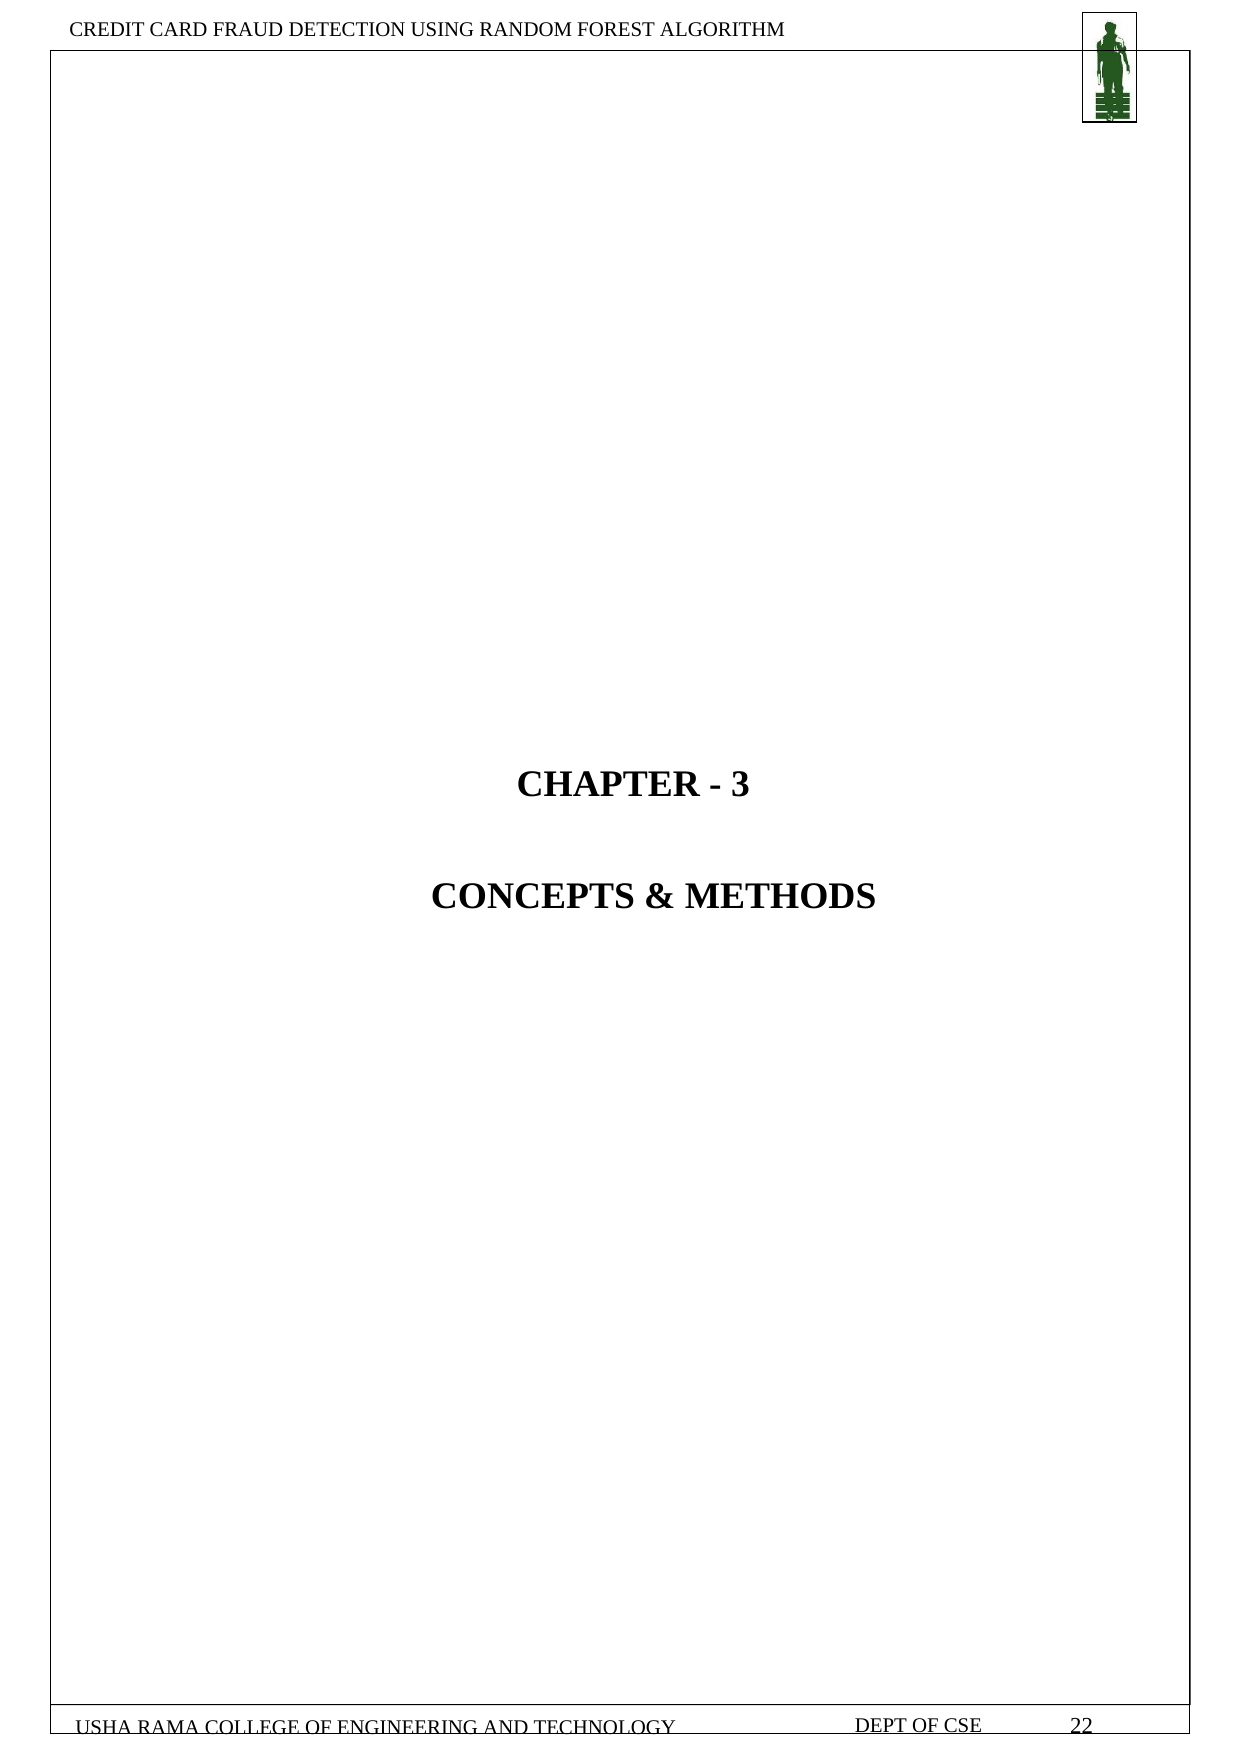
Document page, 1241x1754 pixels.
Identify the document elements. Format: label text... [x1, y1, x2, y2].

text CHAPTER - 3 [422, 761, 820, 804]
picture [1091, 13, 1136, 50]
picture [1091, 51, 1136, 121]
